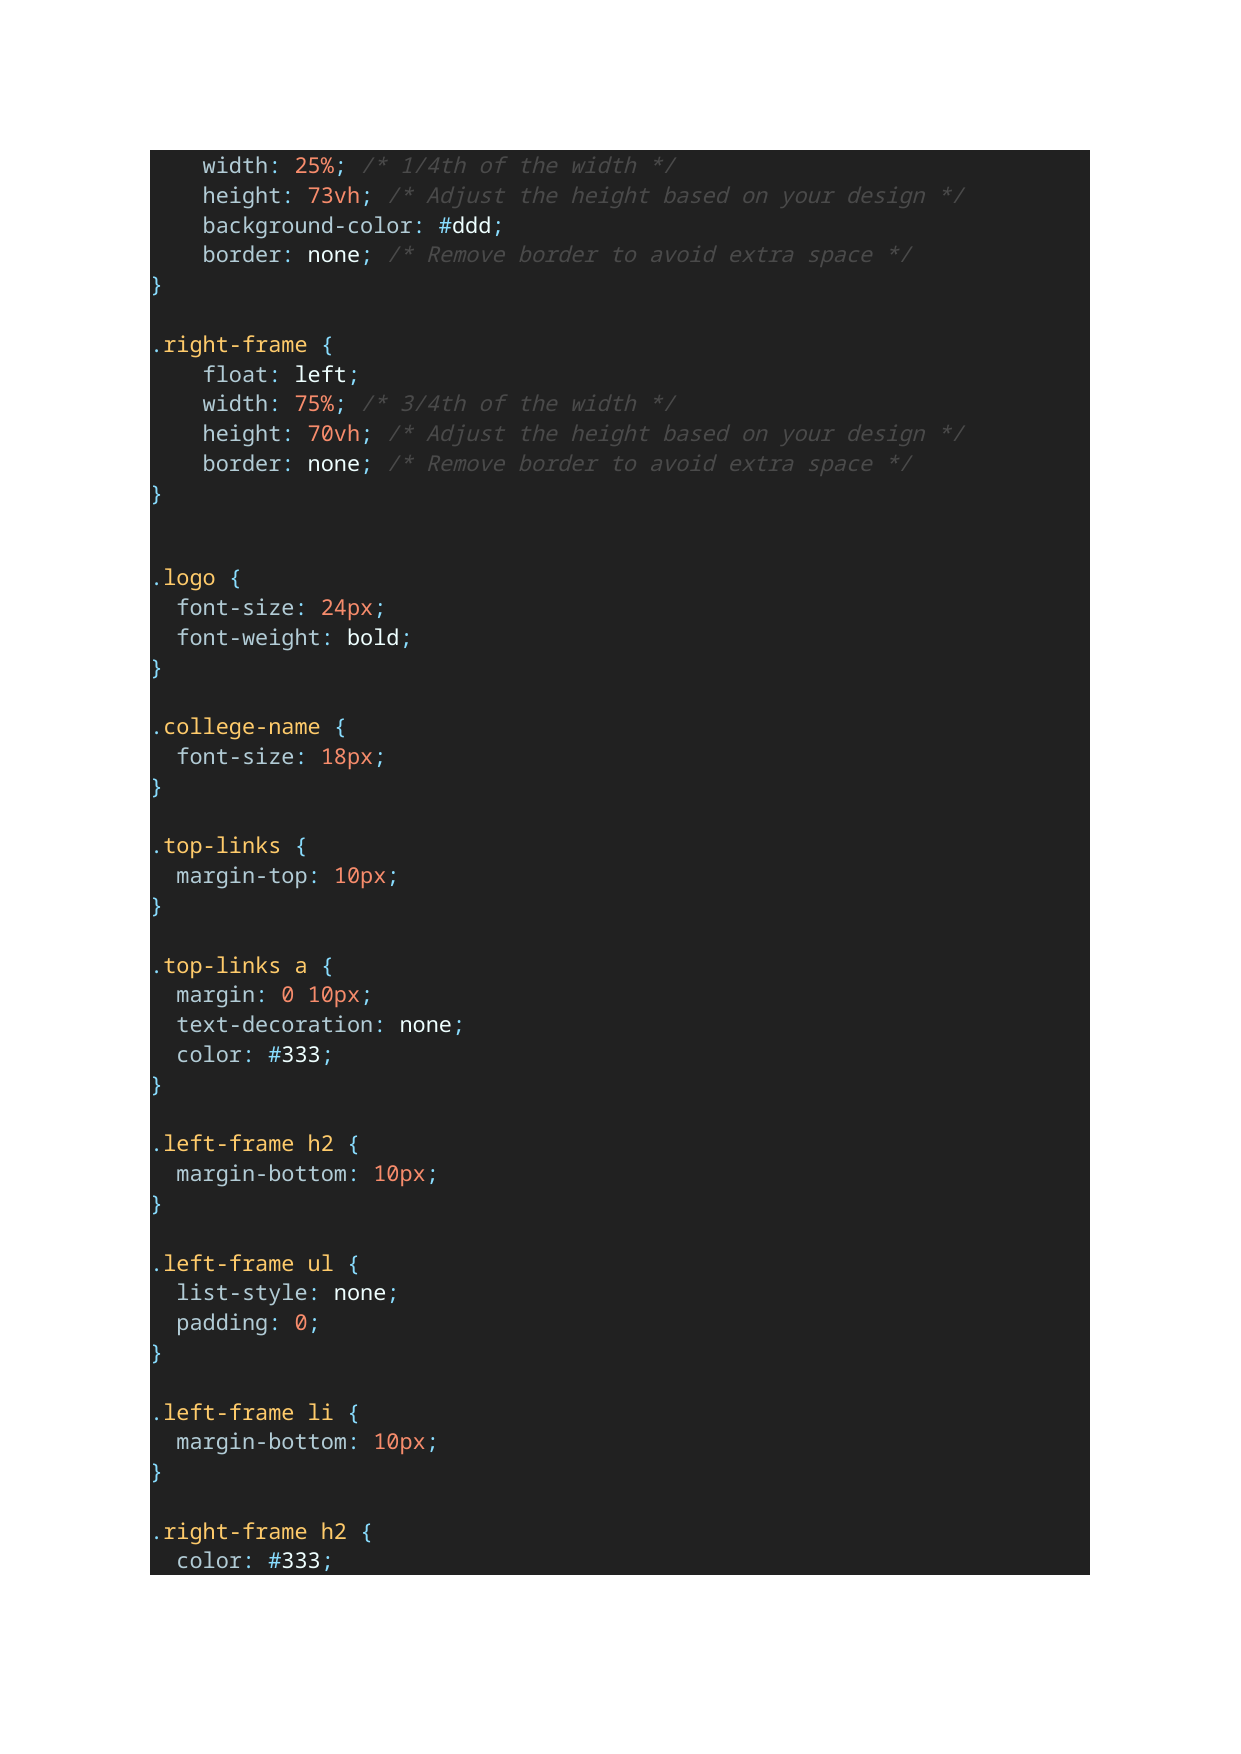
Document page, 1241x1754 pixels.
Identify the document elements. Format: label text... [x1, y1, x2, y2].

text height: 73vh; /* Adjust the height based on your design */ [150, 180, 1090, 209]
text float: left; [150, 358, 1090, 388]
text width: 75%; /* 3/4th of the width */ [150, 388, 1090, 418]
text margin-bottom: 10px; [150, 1426, 1090, 1456]
text background-color: #ddd; [150, 209, 1090, 239]
text .top-links a { [150, 949, 1090, 979]
text margin-bottom: 10px; [150, 1158, 1090, 1188]
text height: 70vh; /* Adjust the height based on your design */ [150, 418, 1090, 448]
text .left-frame h2 { [150, 1128, 1090, 1158]
text } [150, 890, 1090, 920]
text color: #333; [150, 1545, 1090, 1575]
text } [150, 1337, 1090, 1367]
text .left-frame li { [150, 1396, 1090, 1426]
text list-style: none; [150, 1277, 1090, 1307]
text .right-frame { [150, 329, 1090, 358]
text } [150, 1069, 1090, 1098]
text } [150, 771, 1090, 801]
text } [150, 652, 1090, 681]
text padding: 0; [150, 1307, 1090, 1337]
text text-decoration: none; [150, 1009, 1090, 1039]
text .college-name { [150, 711, 1090, 741]
text margin: 0 10px; [150, 979, 1090, 1009]
text } [150, 269, 1090, 299]
text } [150, 1188, 1090, 1218]
text } [150, 478, 1090, 507]
text font-weight: bold; [150, 622, 1090, 652]
text .right-frame h2 { [150, 1516, 1090, 1545]
text margin-top: 10px; [150, 860, 1090, 890]
text .left-frame ul { [150, 1247, 1090, 1277]
text .logo { [150, 562, 1090, 592]
text } [150, 1456, 1090, 1486]
text .top-links { [150, 830, 1090, 860]
text font-size: 24px; [150, 592, 1090, 622]
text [150, 239, 1090, 269]
text width: 25%; /* 1/4th of the width */ [150, 150, 1090, 180]
text border: none; /* Remove border to avoid extra space */ [150, 448, 1090, 478]
text font-size: 18px; [150, 741, 1090, 771]
text color: #333; [150, 1039, 1090, 1069]
